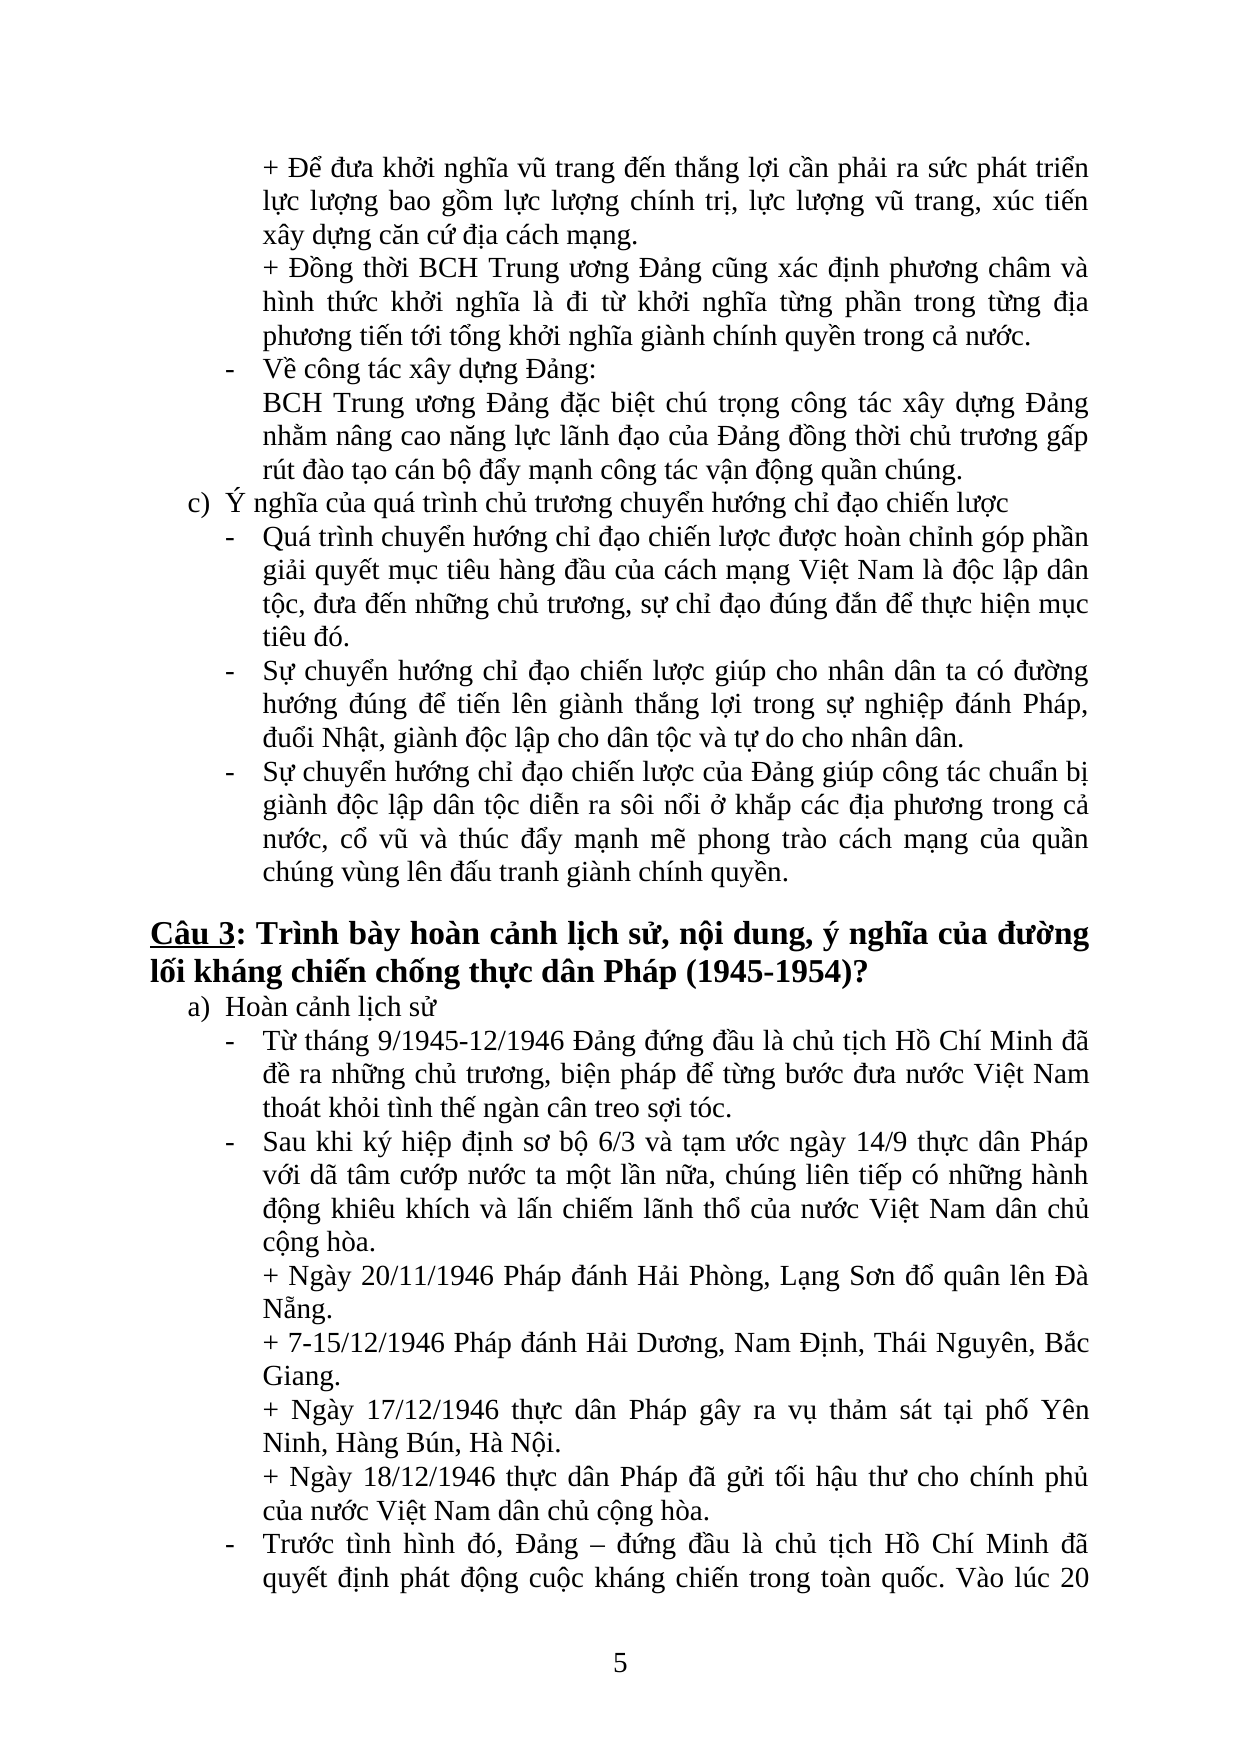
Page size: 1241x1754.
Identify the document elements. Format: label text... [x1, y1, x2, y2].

list Quá trình chuyển hướng chỉ đạo chiến lược được hoàn chỉnh góp phần giải quyết mục tiêu hàng đầu của cách mạng Việt Nam là độc lập dân tộc, đưa đến những chủ trương, sự chỉ đạo đúng đắn để thực hiện mục tiêu đó. [225, 519, 1090, 653]
text + Đồng thời BCH Trung ương Đảng cũng xác định phương châm và hình thức khởi nghĩa là đi từ khởi nghĩa từng phần trong từng địa phương tiến tới tổng khởi nghĩa giành chính quyền trong cả nước. [262, 251, 1090, 351]
text + Ngày 17/12/1946 thực dân Pháp gây ra vụ thảm sát tại phố Yên Ninh, Hàng Bún, Hà Nội. [262, 1392, 1090, 1459]
text BCH Trung ương Đảng đặc biệt chú trọng công tác xây dựng Đảng nhằm nâng cao năng lực lãnh đạo của Đảng đồng thời chủ trương gấp rút đào tạo cán bộ đẩy mạnh công tác vận động quần chúng. [262, 385, 1090, 485]
list Ý nghĩa của quá trình chủ trương chuyển hướng chỉ đạo chiến lược [187, 485, 1090, 519]
list Sự chuyển hướng chỉ đạo chiến lược của Đảng giúp công tác chuẩn bị giành độc lập dân tộc diễn ra sôi nổi ở khắp các địa phương trong cả nước, cổ vũ và thúc đẩy mạnh mẽ phong trào cách mạng của quần chúng vùng lên đấu tranh giành chính quyền. [225, 754, 1090, 888]
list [225, 1526, 1090, 1593]
text + Ngày 18/12/1946 thực dân Pháp đã gửi tối hậu thư cho chính phủ của nước Việt Nam dân chủ cộng hòa. [262, 1459, 1090, 1526]
list Sự chuyển hướng chỉ đạo chiến lược giúp cho nhân dân ta có đường hướng đúng để tiến lên giành thắng lợi trong sự nghiệp đánh Pháp, đuổi Nhật, giành độc lập cho dân tộc và tự do cho nhân dân. [225, 653, 1090, 754]
text + Để đưa khởi nghĩa vũ trang đến thắng lợi cần phải ra sức phát triển lực lượng bao gồm lực lượng chính trị, lực lượng vũ trang, xúc tiến xây dựng căn cứ địa cách mạng. [262, 150, 1090, 251]
list Sau khi ký hiệp định sơ bộ 6/3 và tạm ước ngày 14/9 thực dân Pháp với dã tâm cướp nước ta một lần nữa, chúng liên tiếp có những hành động khiêu khích và lấn chiếm lãnh thổ của nước Việt Nam dân chủ cộng hòa. [225, 1124, 1090, 1258]
list Về công tác xây dựng Đảng: [225, 351, 1090, 385]
text + 7-15/12/1946 Pháp đánh Hải Dương, Nam Định, Thái Nguyên, Bắc Giang. [262, 1325, 1090, 1392]
list Hoàn cảnh lịch sử [187, 989, 1090, 1023]
subtitle Câu 3: Trình bày hoàn cảnh lịch sử, nội dung, ý nghĩa của đường lối kháng chiến chống thực dân Pháp (1945-1954)? [150, 913, 1090, 989]
text + Ngày 20/11/1946 Pháp đánh Hải Phòng, Lạng Sơn đổ quân lên Đà Nẵng. [262, 1258, 1090, 1325]
list Từ tháng 9/1945-12/1946 Đảng đứng đầu là chủ tịch Hồ Chí Minh đã đề ra những chủ trương, biện pháp để từng bước đưa nước Việt Nam thoát khỏi tình thế ngàn cân treo sợi tóc. [225, 1023, 1090, 1124]
